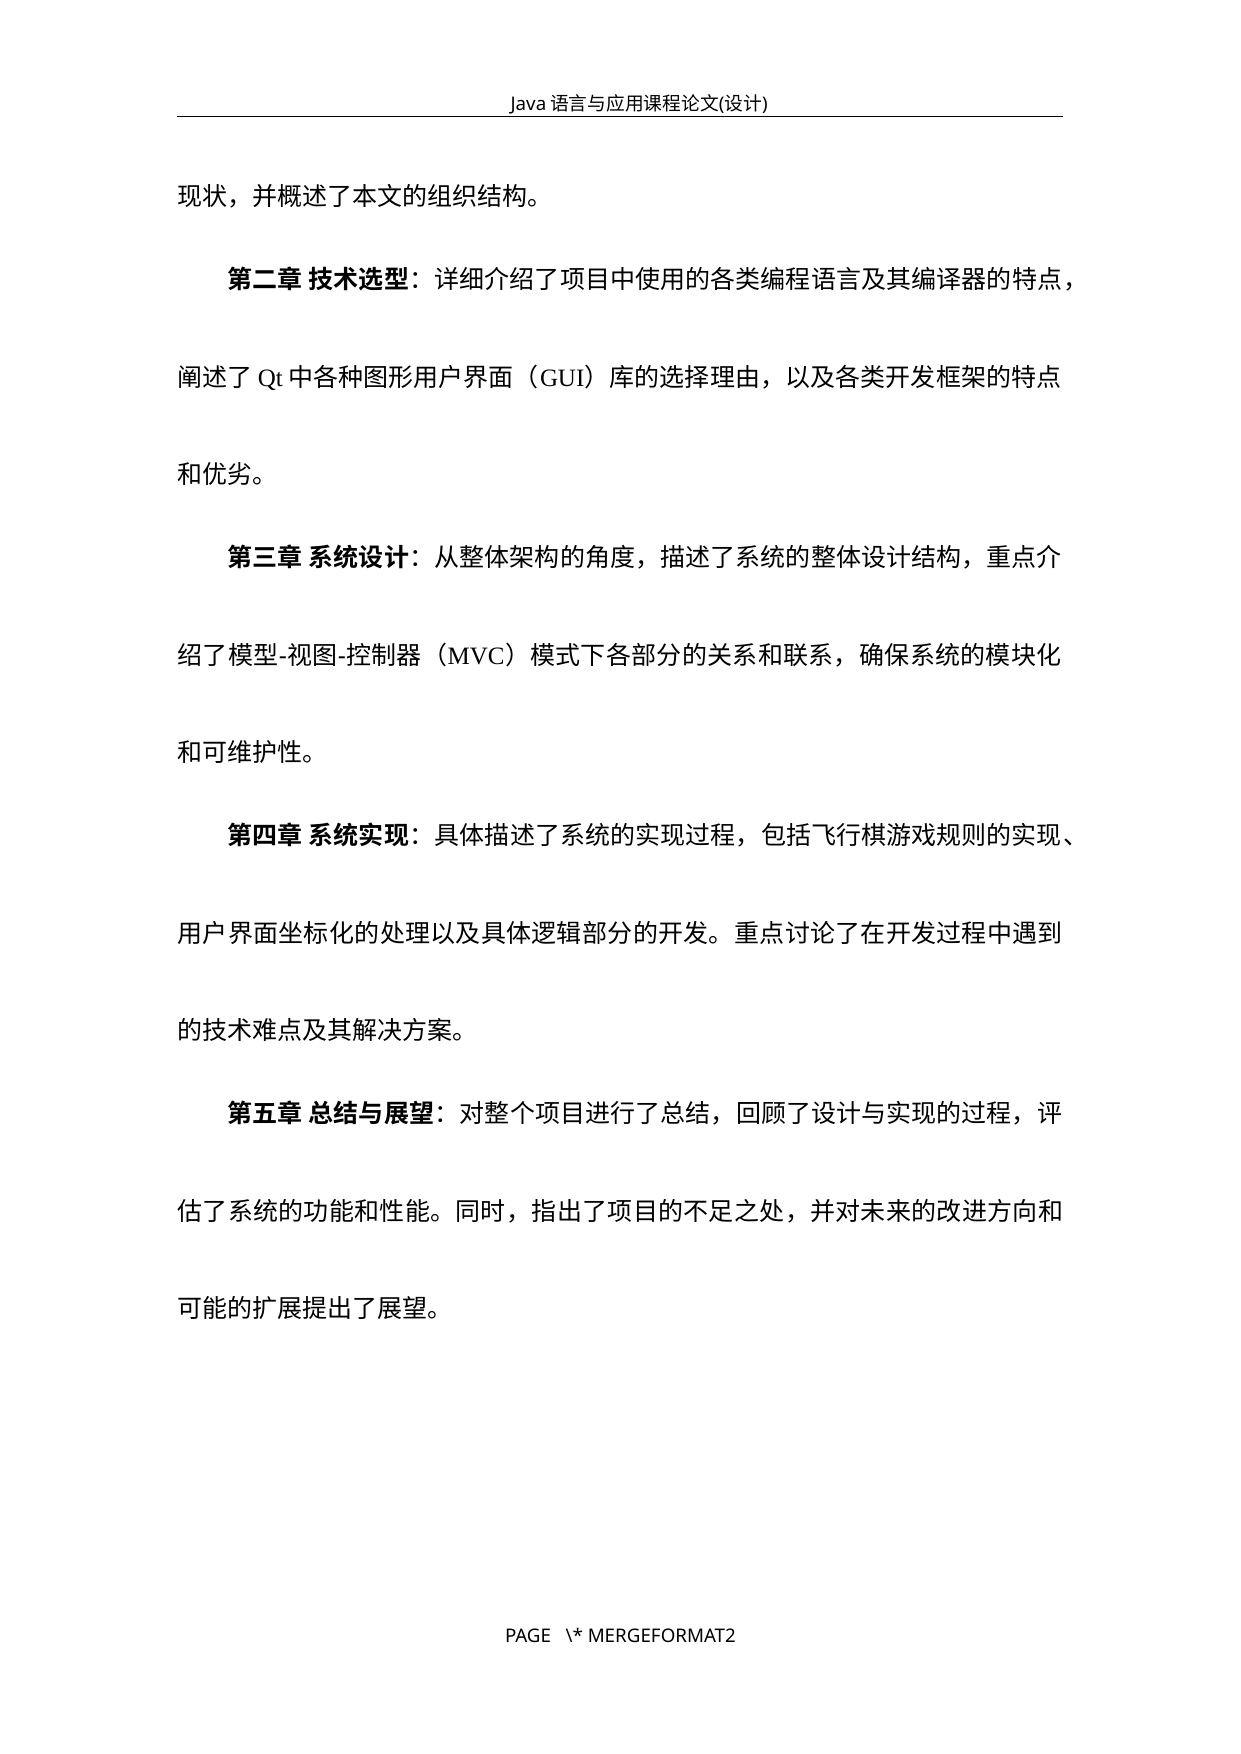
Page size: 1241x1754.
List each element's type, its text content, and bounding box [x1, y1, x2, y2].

text 第三章 系统设计：从整体架构的角度，描述了系统的整体设计结构，重点介绍了模型-视图-控制器（MVC）模式下各部分的关系和联系，确保系统的模块化和可维护性。 [177, 523, 1063, 783]
text 第二章 技术选型：详细介绍了项目中使用的各类编程语言及其编译器的特点，阐述了Qt中各种图形用户界面（GUI）库的选择理由，以及各类开发框架的特点和优劣。 [177, 245, 1063, 505]
text 第四章 系统实现：具体描述了系统的实现过程，包括飞行棋游戏规则的实现、用户界面坐标化的处理以及具体逻辑部分的开发。重点讨论了在开发过程中遇到的技术难点及其解决方案。 [177, 801, 1063, 1061]
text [177, 162, 1063, 227]
text 第五章 总结与展望：对整个项目进行了总结，回顾了设计与实现的过程，评估了系统的功能和性能。同时，指出了项目的不足之处，并对未来的改进方向和可能的扩展提出了展望。 [177, 1079, 1063, 1339]
